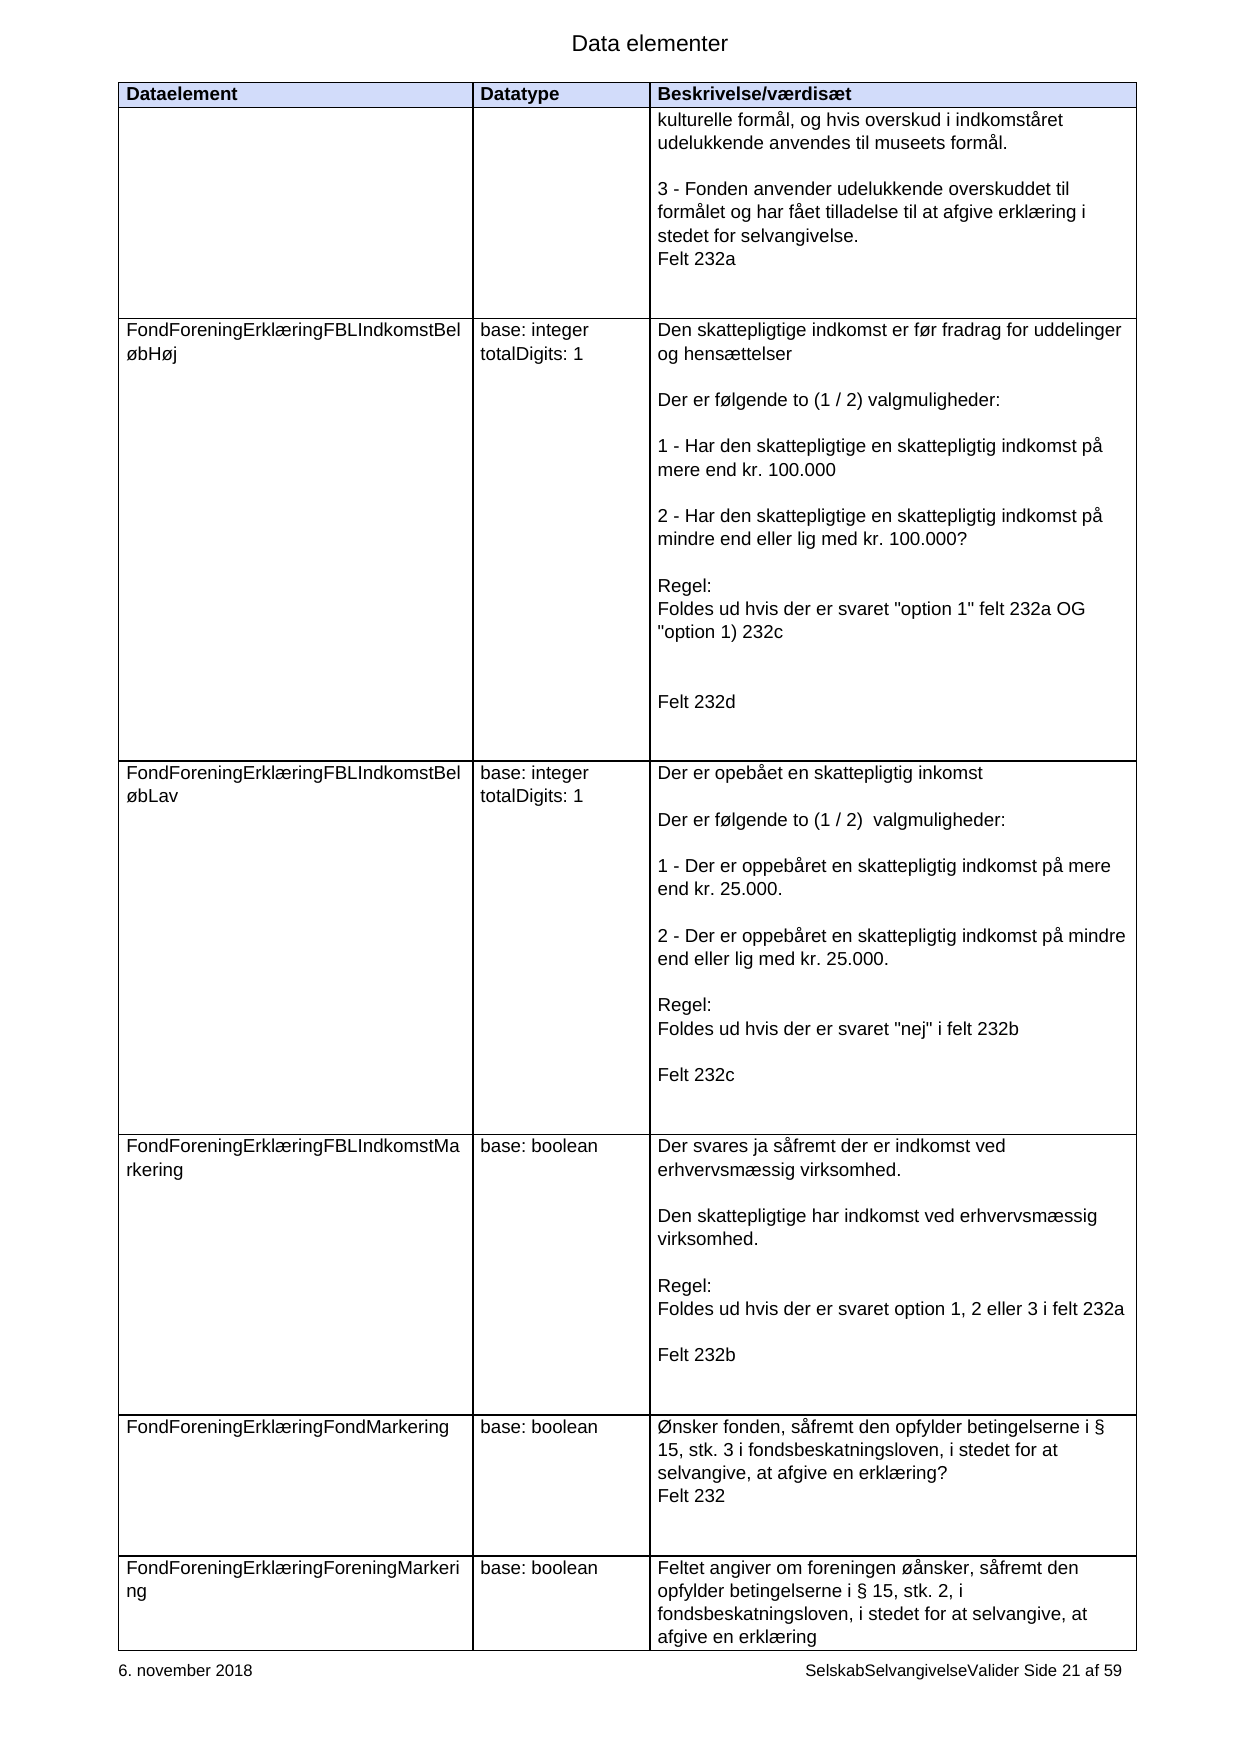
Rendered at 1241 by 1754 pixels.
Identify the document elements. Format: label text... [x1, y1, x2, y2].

table_cell Den skattepligtige indkomst er før fradrag for uddelinger og hensættelser Der er følgende to (1 / 2) valgmuligheder: 1 - Har den skattepligtige en skattepligtig indkomst på mere end kr. 100.000 2 - Har den skattepligtige en skattepligtig indkomst på mindre end eller lig med kr. 100.000? Regel: Foldes ud hvis der er svaret "option 1" felt 232a OG "option 1) 232c Felt 232d [651, 319, 1136, 760]
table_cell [651, 1557, 1136, 1650]
table_header Dataelement [119, 83, 472, 107]
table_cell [651, 108, 1136, 317]
table_cell base: boolean [474, 1135, 649, 1414]
table_cell Ønsker fonden, såfremt den opfylder betingelserne i § 15, stk. 3 i fondsbeskatningsloven, i stedet for at selvangive, at afgive en erklæring? Felt 232 [651, 1416, 1136, 1555]
table_header Beskrivelse/værdisæt [651, 83, 1136, 107]
table_cell Der svares ja såfremt der er indkomst ved erhvervsmæssig virksomhed. Den skattepligtige har indkomst ved erhvervsmæssig virksomhed. Regel: Foldes ud hvis der er svaret option 1, 2 eller 3 i felt 232a Felt 232b [651, 1135, 1136, 1414]
table_cell base: boolean [474, 1416, 649, 1555]
table_cell FondForeningErklæringFBLIndkomstBeløbLav [119, 762, 472, 1134]
table_cell FondForeningErklæringFBLIndkomstMarkering [119, 1135, 472, 1414]
table_header Datatype [474, 83, 649, 107]
table_cell Der er opebået en skattepligtig inkomst Der er følgende to (1 / 2) valgmuligheder: 1 - Der er oppebåret en skattepligtig indkomst på mere end kr. 25.000. 2 - Der er oppebåret en skattepligtig indkomst på mindre end eller lig med kr. 25.000. Regel: Foldes ud hvis der er svaret "nej" i felt 232b Felt 232c [651, 762, 1136, 1134]
table_cell base: integer totalDigits: 1 [474, 762, 649, 1134]
table_cell base: boolean [474, 1557, 649, 1650]
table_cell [474, 108, 649, 317]
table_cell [119, 108, 472, 317]
table_cell base: integer totalDigits: 1 [474, 319, 649, 760]
table_cell FondForeningErklæringFondMarkering [119, 1416, 472, 1555]
table_cell FondForeningErklæringFBLIndkomstBeløbHøj [119, 319, 472, 760]
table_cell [119, 1557, 472, 1650]
